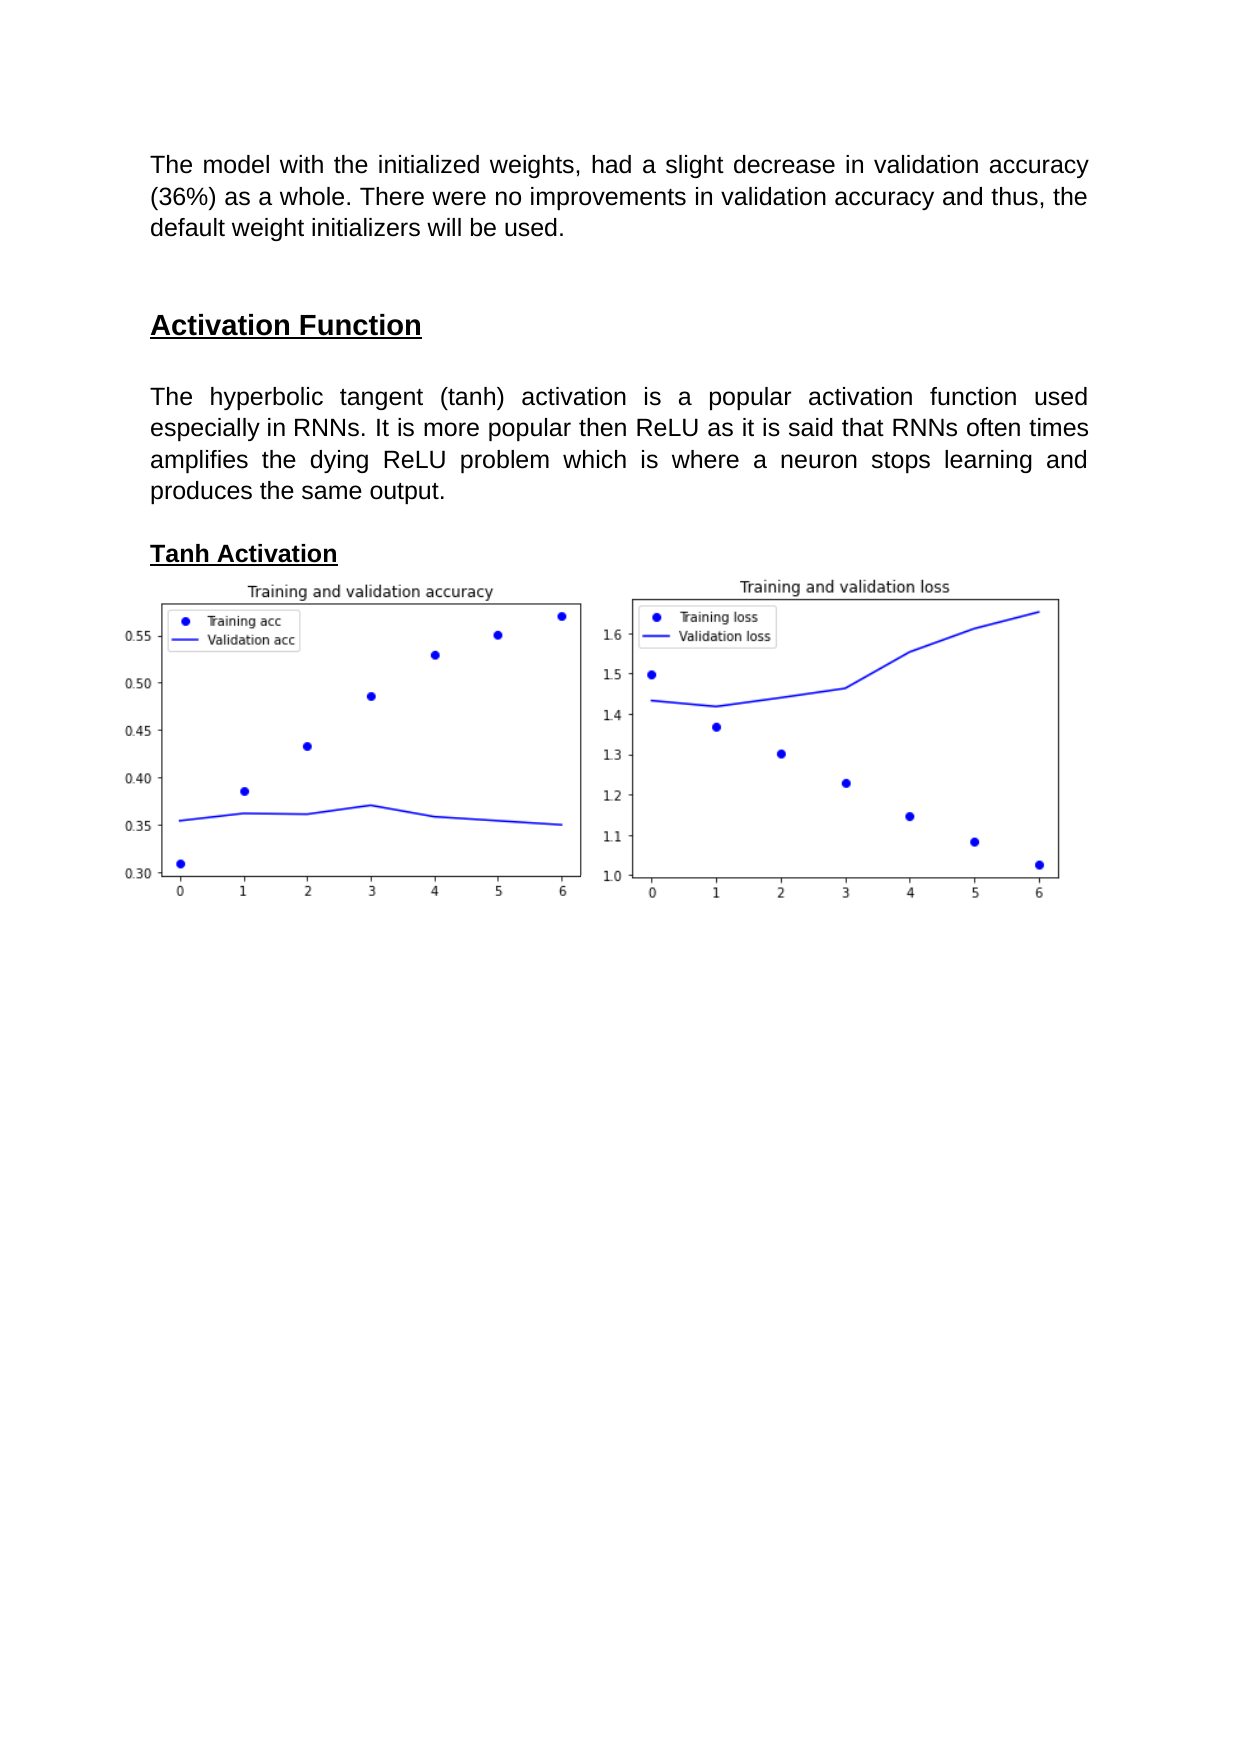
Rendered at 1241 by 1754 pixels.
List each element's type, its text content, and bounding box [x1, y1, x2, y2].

text Activation Function [150, 308, 1090, 341]
text The hyperbolic tangent (tanh) activation is a popular activation function used especially in RNNs. It is more popular then ReLU as it is said that RNNs often times amplifies the dying ReLU problem which is where a neuron stops learning and produces the same output. [150, 382, 1090, 505]
picture [118, 576, 585, 901]
text Tanh Activation [150, 539, 1090, 568]
picture [596, 572, 1063, 900]
text The model with the initialized weights, had a slight decrease in validation accuracy (36%) as a whole. There were no improvements in validation accuracy and thus, the default weight initializers will be used. [150, 150, 1090, 242]
